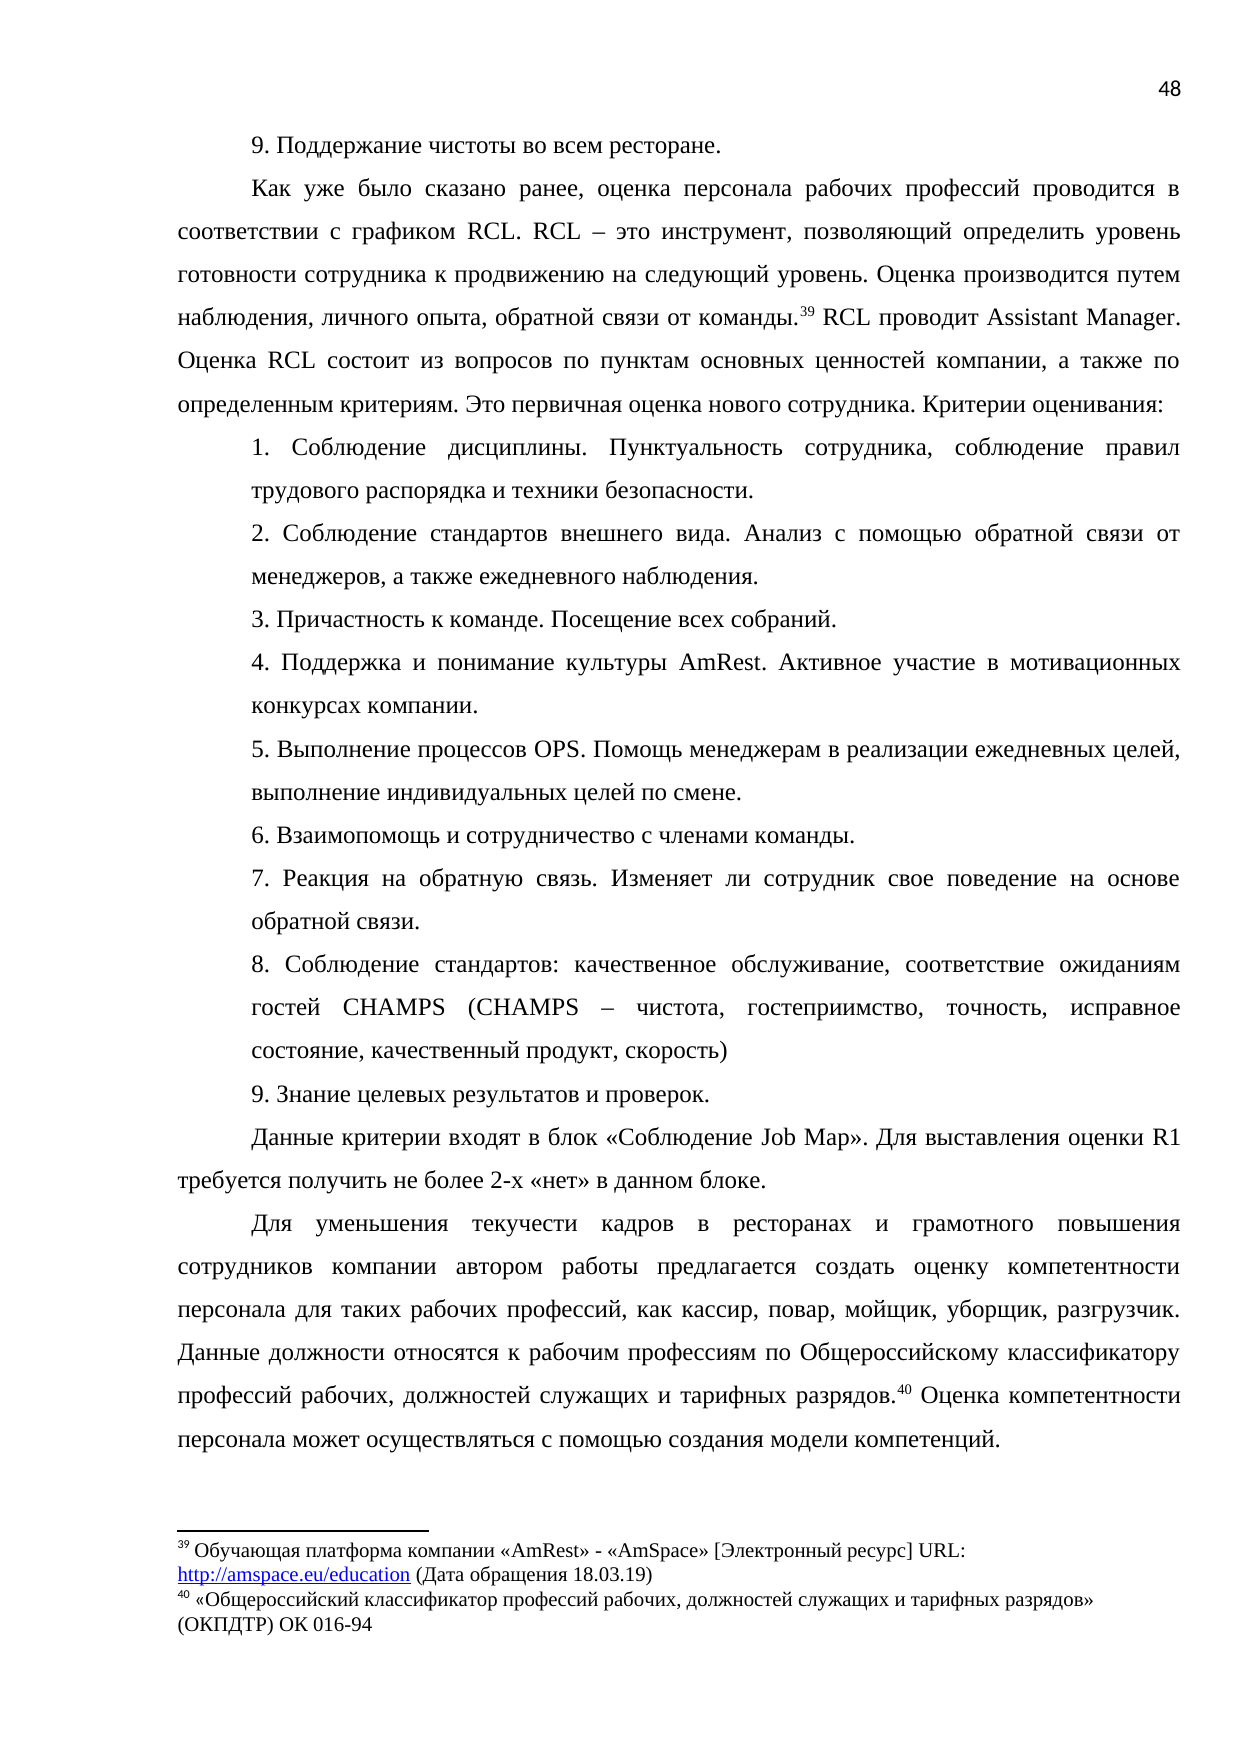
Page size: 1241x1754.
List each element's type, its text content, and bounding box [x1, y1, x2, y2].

text 7. Реакция на обратную связь. Изменяет ли сотрудник свое поведение на основе обратной связи. [251, 863, 1181, 935]
text 6. Взаимопомощь и сотрудничество с членами команды. [251, 820, 1181, 849]
text 4. Поддержка и понимание культуры AmRest. Активное участие в мотивационных конкурсах компании. [251, 647, 1181, 719]
text Как уже было сказано ранее, оценка персонала рабочих профессий проводится в соответствии с графиком RCL. RCL – это инструмент, позволяющий определить уровень готовности сотрудника к продвижению на следующий уровень. Оценка производится путем наблюдения, личного опыта, обратной связи от команды. RCL проводит Assistant Manager. Оценка RCL состоит из вопросов по пунктам основных ценностей компании, а также по определенным критериям. Это первичная оценка нового сотрудника. Критерии оценивания: [177, 173, 1181, 417]
text 1. Соблюдение дисциплины. Пунктуальность сотрудника, соблюдение правил трудового распорядка и техники безопасности. [251, 432, 1181, 504]
text 9. Поддержание чистоты во всем ресторане. [177, 130, 1181, 159]
text 2. Соблюдение стандартов внешнего вида. Анализ с помощью обратной связи от менеджеров, а также ежедневного наблюдения. [251, 518, 1181, 590]
text Данные критерии входят в блок «Соблюдение Job Map». Для выставления оценки R1 требуется получить не более 2-х «нет» в данном блоке. [177, 1122, 1181, 1194]
text 5. Выполнение процессов OPS. Помощь менеджерам в реализации ежедневных целей, выполнение индивидуальных целей по смене. [251, 734, 1181, 806]
text 3. Причастность к команде. Посещение всех собраний. [177, 604, 1181, 633]
text Для уменьшения текучести кадров в ресторанах и грамотного повышения сотрудников компании автором работы предлагается создать оценку компетентности персонала для таких рабочих профессий, как кассир, повар, мойщик, уборщик, разгрузчик. Данные должности относятся к рабочим профессиям по Общероссийскому классификатору профессий рабочих, должностей служащих и тарифных разрядов. Оценка компетентности персонала может осуществляться с помощью создания модели компетенций. [177, 1208, 1181, 1452]
text 8. Соблюдение стандартов: качественное обслуживание, соответствие ожиданиям гостей CHAMPS (CHAMPS – чистота, гостеприимство, точность, исправное состояние, качественный продукт, скорость) [251, 949, 1181, 1064]
text 9. Знание целевых результатов и проверок. [251, 1079, 1181, 1107]
